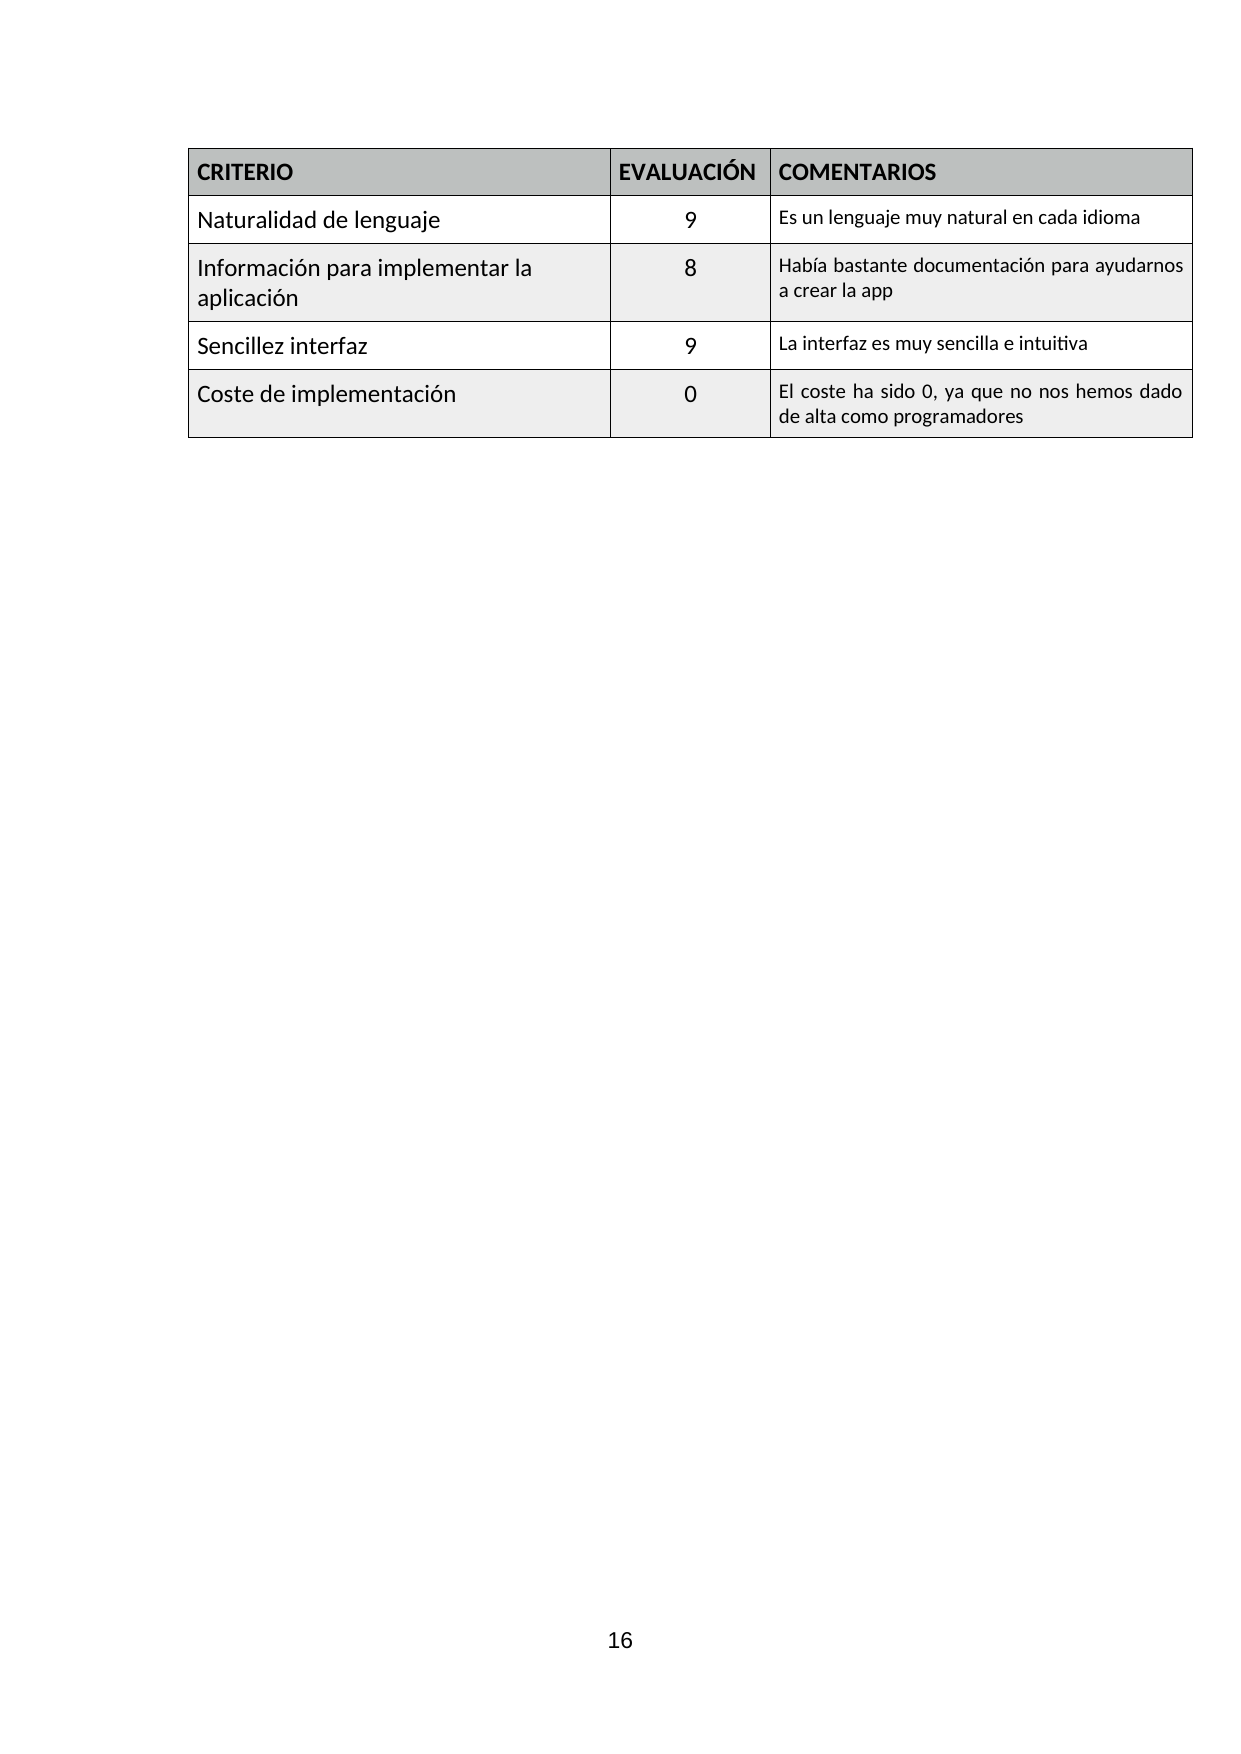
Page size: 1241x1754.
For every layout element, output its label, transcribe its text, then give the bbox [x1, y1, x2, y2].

table_header EVALUACIÓN [611, 149, 770, 195]
table_cell Es un lenguaje muy natural en cada idioma [771, 196, 1192, 243]
table_cell Había bastante documentación para ayudarnos a crear la app [771, 244, 1192, 321]
table_header CRITERIO [189, 149, 610, 195]
table_cell Información para implementar la aplicación [189, 244, 610, 321]
table_cell Coste de implementación [189, 370, 610, 437]
table_cell La interfaz es muy sencilla e intuitiva [771, 322, 1192, 369]
table_cell Naturalidad de lenguaje [189, 196, 610, 243]
table_cell 8 [611, 244, 770, 321]
table_cell 0 [611, 370, 770, 437]
table_cell Sencillez interfaz [189, 322, 610, 369]
table_cell 9 [611, 196, 770, 243]
table_cell 9 [611, 322, 770, 369]
table_cell El coste ha sido 0, ya que no nos hemos dado de alta como programadores [771, 370, 1192, 437]
table_header COMENTARIOS [771, 149, 1192, 195]
